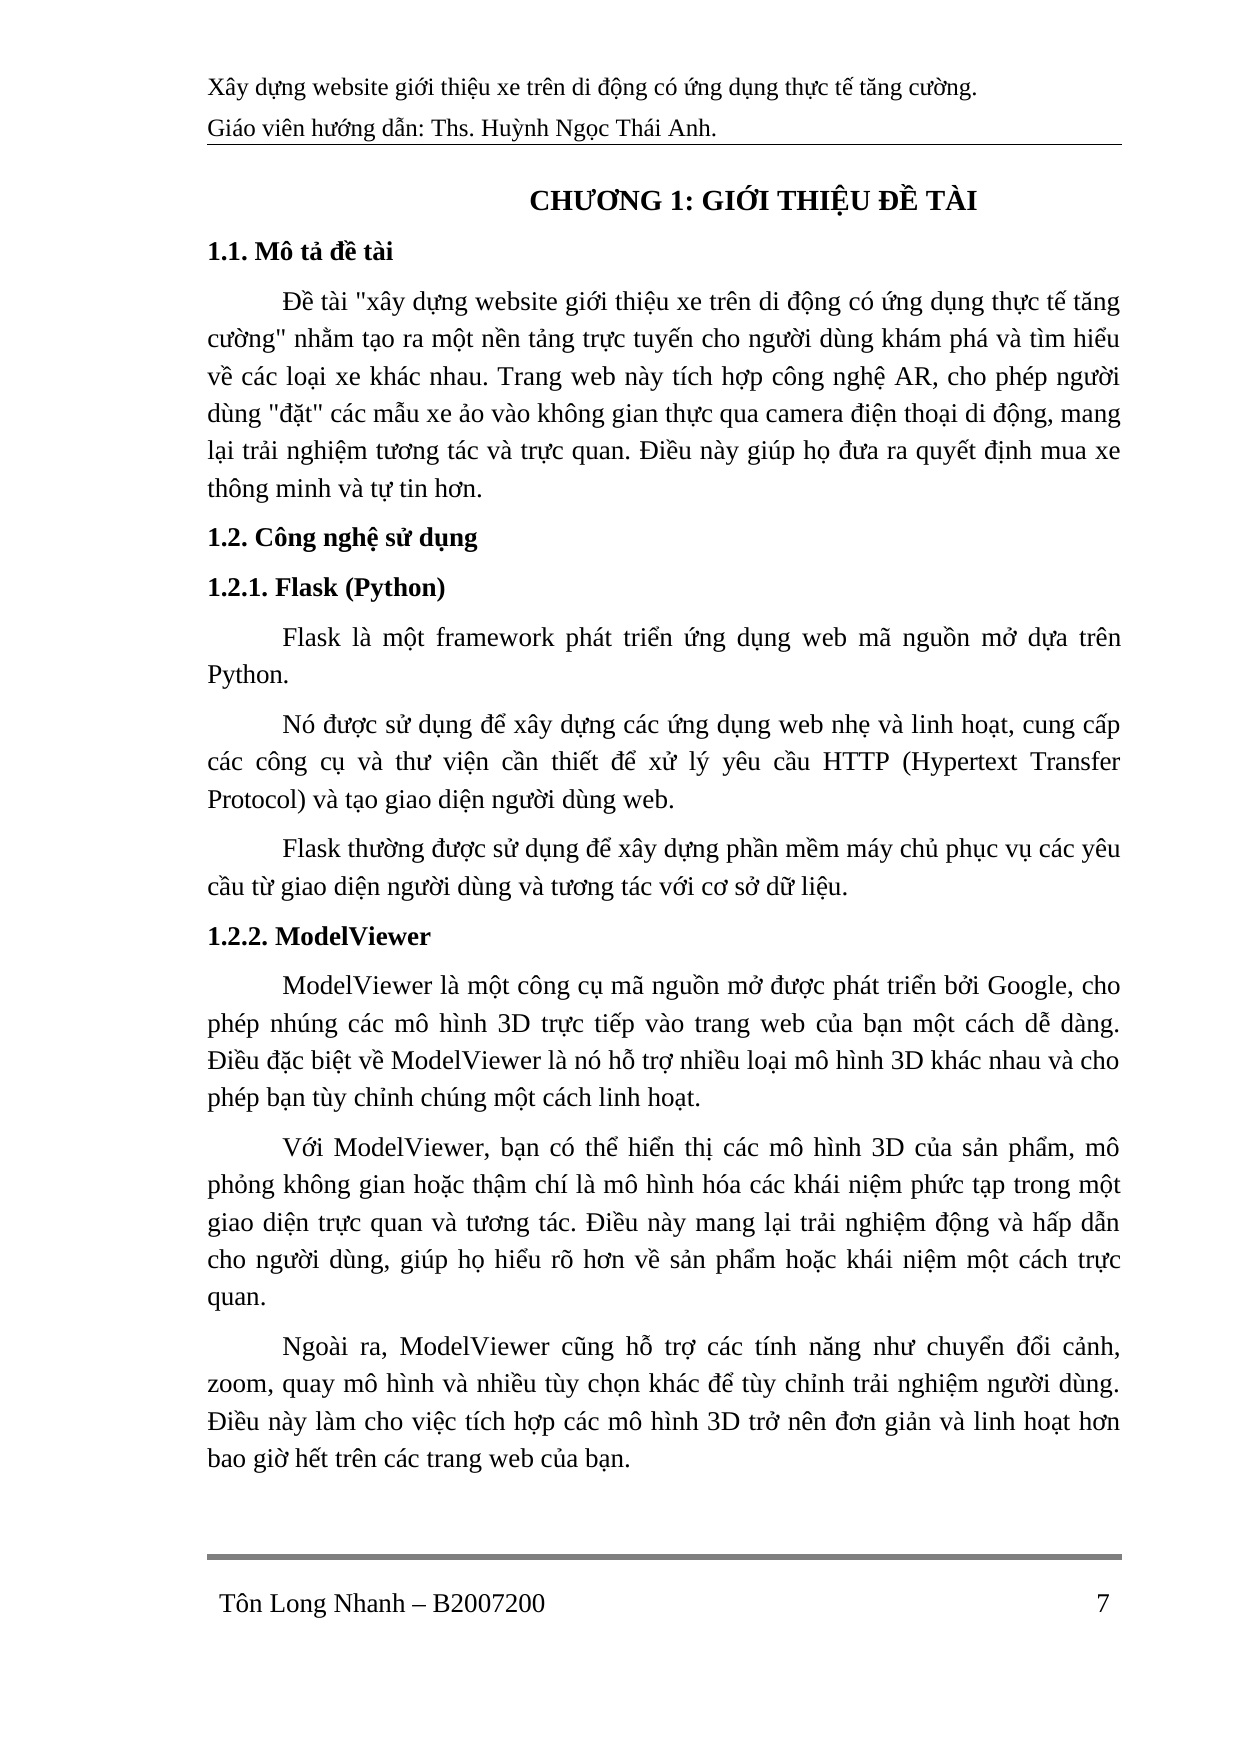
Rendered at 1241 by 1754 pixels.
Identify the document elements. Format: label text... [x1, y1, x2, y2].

text Flask là một framework phát triển ứng dụng web mã nguồn mở dựa trên Python. [207, 621, 1122, 689]
text Với ModelViewer, bạn có thể hiển thị các mô hình 3D của sản phẩm, mô phỏng không gian hoặc thậm chí là mô hình hóa các khái niệm phức tạp trong một giao diện trực quan và tương tác. Điều này mang lại trải nghiệm động và hấp dẫn cho người dùng, giúp họ hiểu rõ hơn về sản phẩm hoặc khái niệm một cách trực quan. [207, 1131, 1122, 1311]
subtitle Mô tả đề tài [207, 235, 1122, 267]
text Nó được sử dụng để xây dựng các ứng dụng web nhẹ và linh hoạt, cung cấp các công cụ và thư viện cần thiết để xử lý yêu cầu HTTP (Hypertext Transfer Protocol) và tạo giao diện người dùng web. [207, 708, 1122, 814]
subtitle GIỚI THIỆU ĐỀ TÀI [385, 183, 1122, 216]
subtitle Công nghệ sử dụng [207, 521, 1122, 553]
text ModelViewer là một công cụ mã nguồn mở được phát triển bởi Google, cho phép nhúng các mô hình 3D trực tiếp vào trang web của bạn một cách dễ dàng. Điều đặc biệt về ModelViewer là nó hỗ trợ nhiều loại mô hình 3D khác nhau và cho phép bạn tùy chỉnh chúng một cách linh hoạt. [207, 969, 1122, 1112]
subtitle ModelViewer [207, 919, 1122, 951]
text Ngoài ra, ModelViewer cũng hỗ trợ các tính năng như chuyển đổi cảnh, zoom, quay mô hình và nhiều tùy chọn khác để tùy chỉnh trải nghiệm người dùng. Điều này làm cho việc tích hợp các mô hình 3D trở nên đơn giản và linh hoạt hơn bao giờ hết trên các trang web của bạn. [207, 1330, 1122, 1473]
text Flask thường được sử dụng để xây dựng phần mềm máy chủ phục vụ các yêu cầu từ giao diện người dùng và tương tác với cơ sở dữ liệu. [207, 832, 1122, 901]
text Đề tài "xây dựng website giới thiệu xe trên di động có ứng dụng thực tế tăng cường" nhằm tạo ra một nền tảng trực tuyến cho người dùng khám phá và tìm hiểu về các loại xe khác nhau. Trang web này tích hợp công nghệ AR, cho phép người dùng "đặt" các mẫu xe ảo vào không gian thực qua camera điện thoại di động, mang lại trải nghiệm tương tác và trực quan. Điều này giúp họ đưa ra quyết định mua xe thông minh và tự tin hơn. [207, 285, 1122, 503]
subtitle Flask (Python) [207, 571, 1122, 602]
